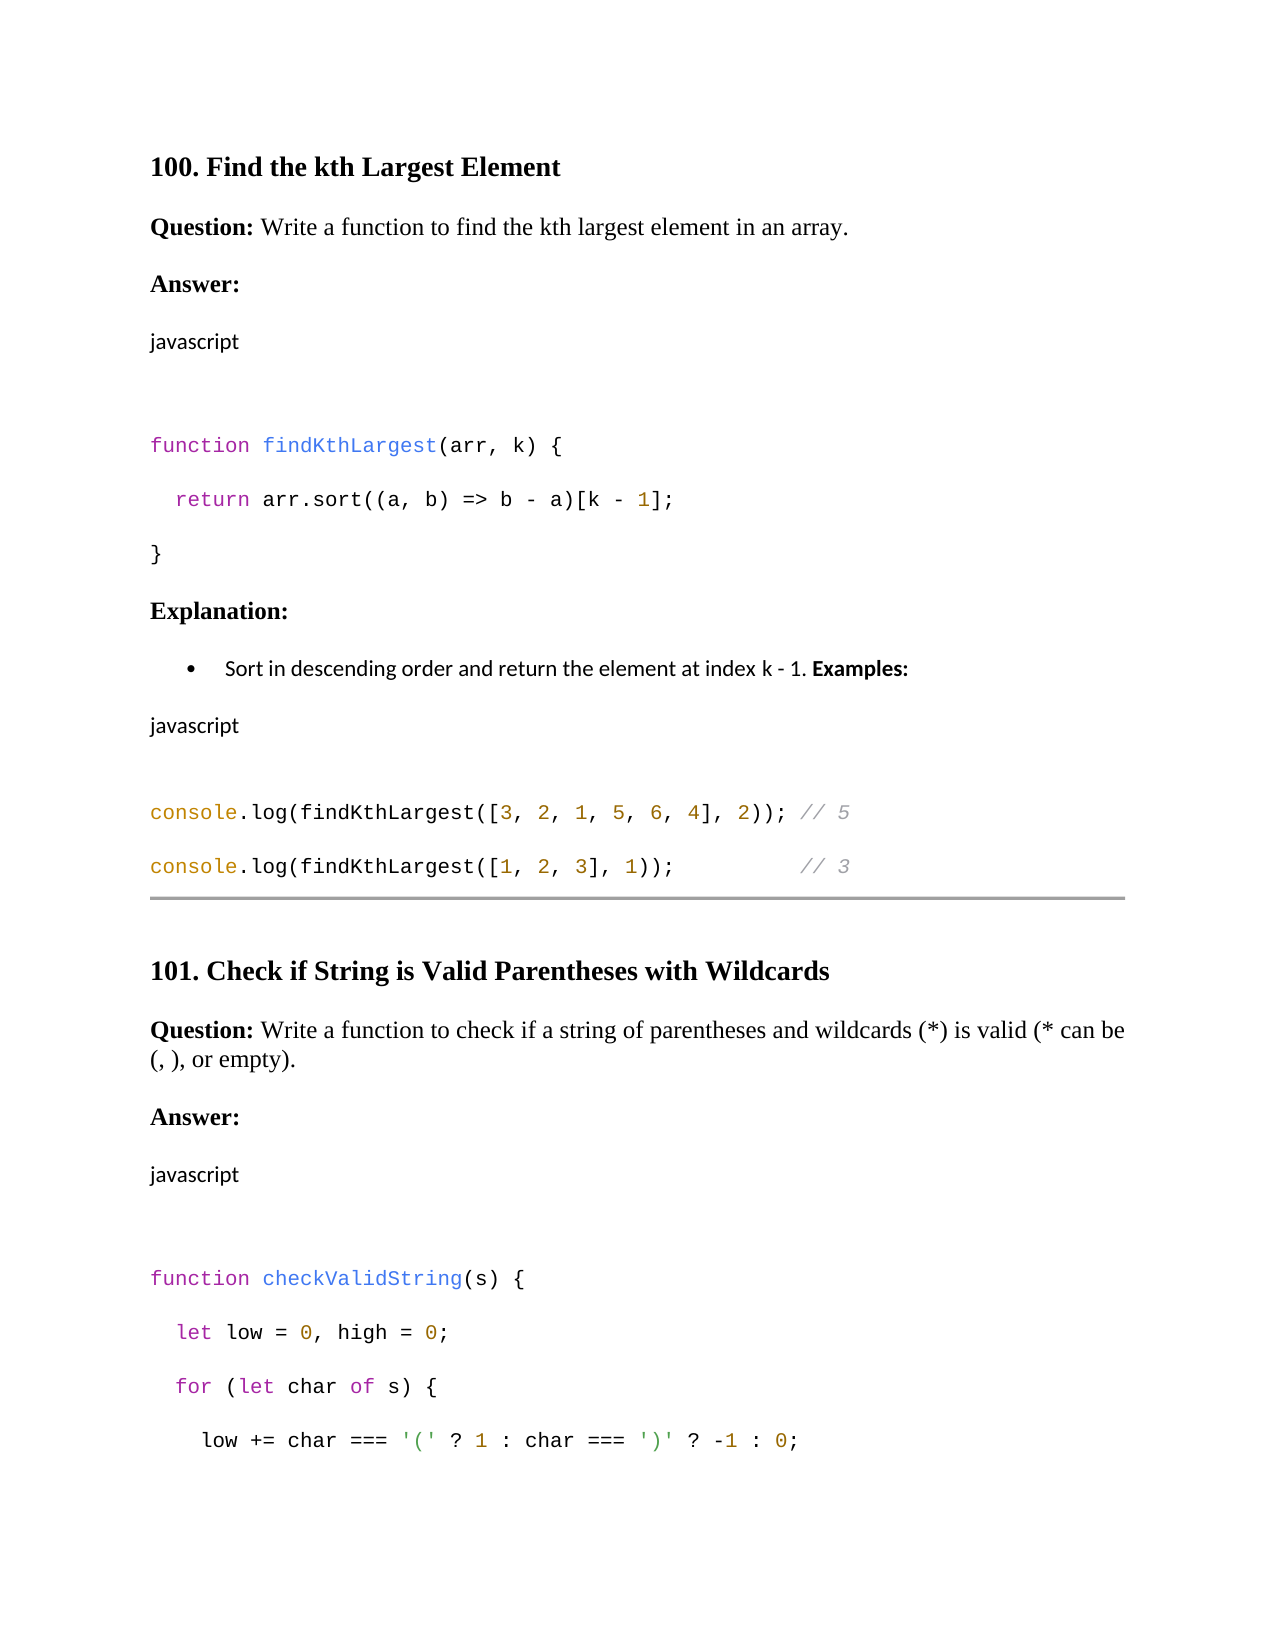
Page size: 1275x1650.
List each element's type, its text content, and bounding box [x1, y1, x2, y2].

text let low = 0, high = 0; [150, 1308, 1125, 1345]
list Sort in descending order and return the element at index k - 1. Examples: [187, 654, 1125, 682]
subtitle 100. Find the kth Largest Element [150, 150, 1125, 182]
text function findKthLargest(arr, k) { [150, 421, 1125, 459]
text Answer: [150, 269, 1125, 298]
subtitle 101. Check if String is Valid Parentheses with Wildcards [150, 954, 1125, 986]
text javascript [150, 327, 1125, 355]
text Answer: [150, 1102, 1125, 1131]
text console.log(findKthLargest([1, 2, 3], 1)); // 3 [150, 842, 1125, 880]
text console.log(findKthLargest([3, 2, 1, 5, 6, 4], 2)); // 5 [150, 788, 1125, 826]
text javascript [150, 1160, 1125, 1188]
text Explanation: [150, 596, 1125, 625]
text function checkValidString(s) { [150, 1254, 1125, 1291]
text low += char === '(' ? 1 : char === ')' ? -1 : 0; [150, 1416, 1125, 1454]
text Question: Write a function to find the kth largest element in an array. [150, 212, 1125, 240]
text javascript [150, 711, 1125, 739]
text for (let char of s) { [150, 1362, 1125, 1399]
text Question: Write a function to check if a string of parentheses and wildcards (*) is valid (* can be (, ), or empty). [150, 1015, 1125, 1073]
text return arr.sort((a, b) => b - a)[k - 1]; [150, 475, 1125, 513]
text } [150, 529, 1125, 567]
